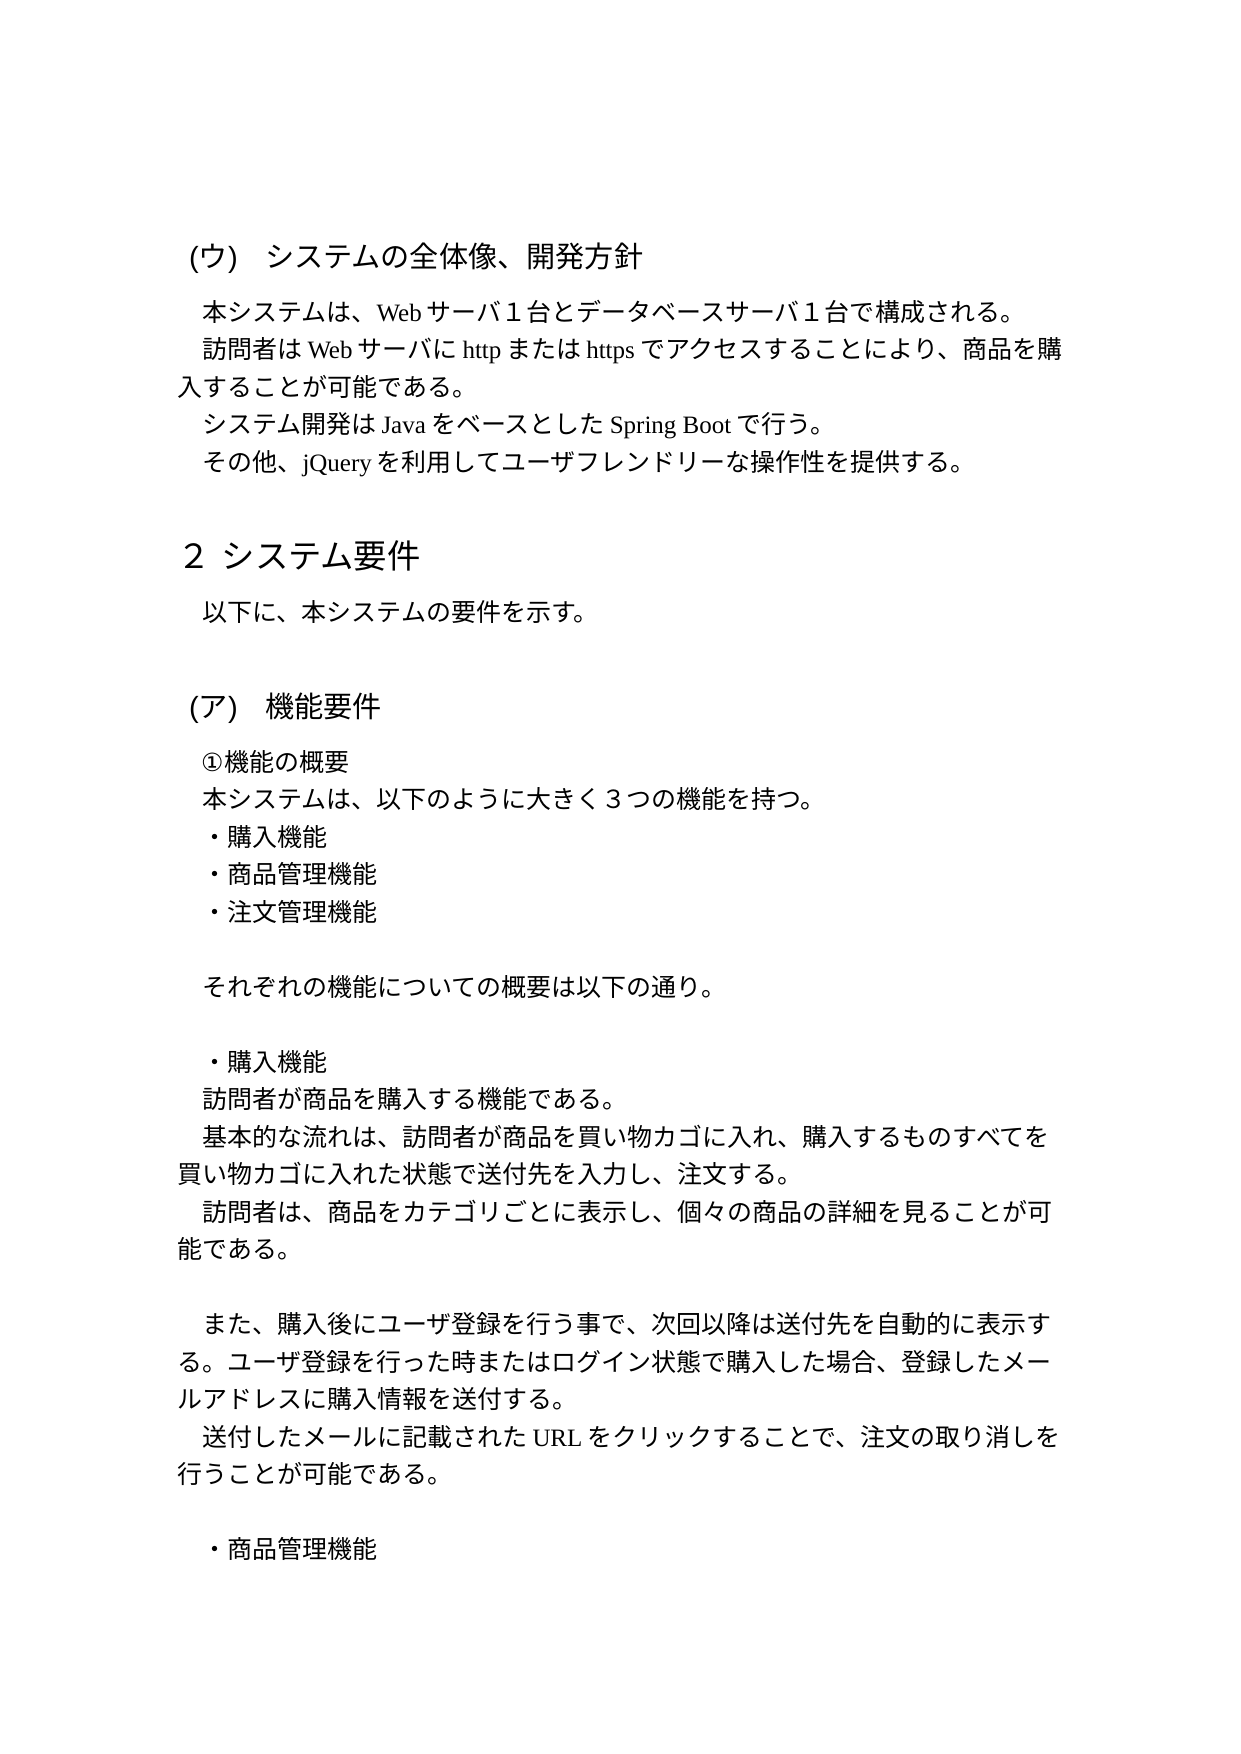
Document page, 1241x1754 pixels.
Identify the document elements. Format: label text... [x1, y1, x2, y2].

text 本システムは、Webサーバ１台とデータベースサーバ１台で構成される。 [177, 292, 1063, 329]
subtitle システム要件 [177, 517, 1063, 592]
text その他、jQueryを利用してユーザフレンドリーな操作性を提供する。 [177, 442, 1063, 479]
text ・注文管理機能 [177, 892, 1063, 929]
text ・商品管理機能 [177, 1529, 1063, 1567]
text 訪問者はWebサーバにhttpまたはhttpsでアクセスすることにより、商品を購入することが可能である。 [177, 329, 1063, 404]
subtitle 機能の概要 [201, 742, 1063, 779]
subtitle 機能要件 [189, 667, 1063, 742]
subtitle システムの全体像、開発方針 [189, 217, 1063, 292]
text 以下に、本システムの要件を示す。 [177, 592, 1063, 629]
text 訪問者は、商品をカテゴリごとに表示し、個々の商品の詳細を見ることが可能である。 [177, 1192, 1063, 1267]
text ・購入機能 [177, 1042, 1063, 1079]
text ・購入機能 [177, 817, 1063, 854]
text 本システムは、以下のように大きく３つの機能を持つ。 [177, 779, 1063, 817]
text ・商品管理機能 [177, 854, 1063, 892]
text また、購入後にユーザ登録を行う事で、次回以降は送付先を自動的に表示する。ユーザ登録を行った時またはログイン状態で購入した場合、登録したメールアドレスに購入情報を送付する。 [177, 1304, 1063, 1417]
text 基本的な流れは、訪問者が商品を買い物カゴに入れ、購入するものすべてを買い物カゴに入れた状態で送付先を入力し、注文する。 [177, 1117, 1063, 1192]
text 訪問者が商品を購入する機能である。 [177, 1079, 1063, 1117]
text システム開発はJavaをベースとしたSpring Bootで行う。 [177, 404, 1063, 442]
text 送付したメールに記載されたURLをクリックすることで、注文の取り消しを行うことが可能である。 [177, 1417, 1063, 1492]
text それぞれの機能についての概要は以下の通り。 [177, 967, 1063, 1004]
